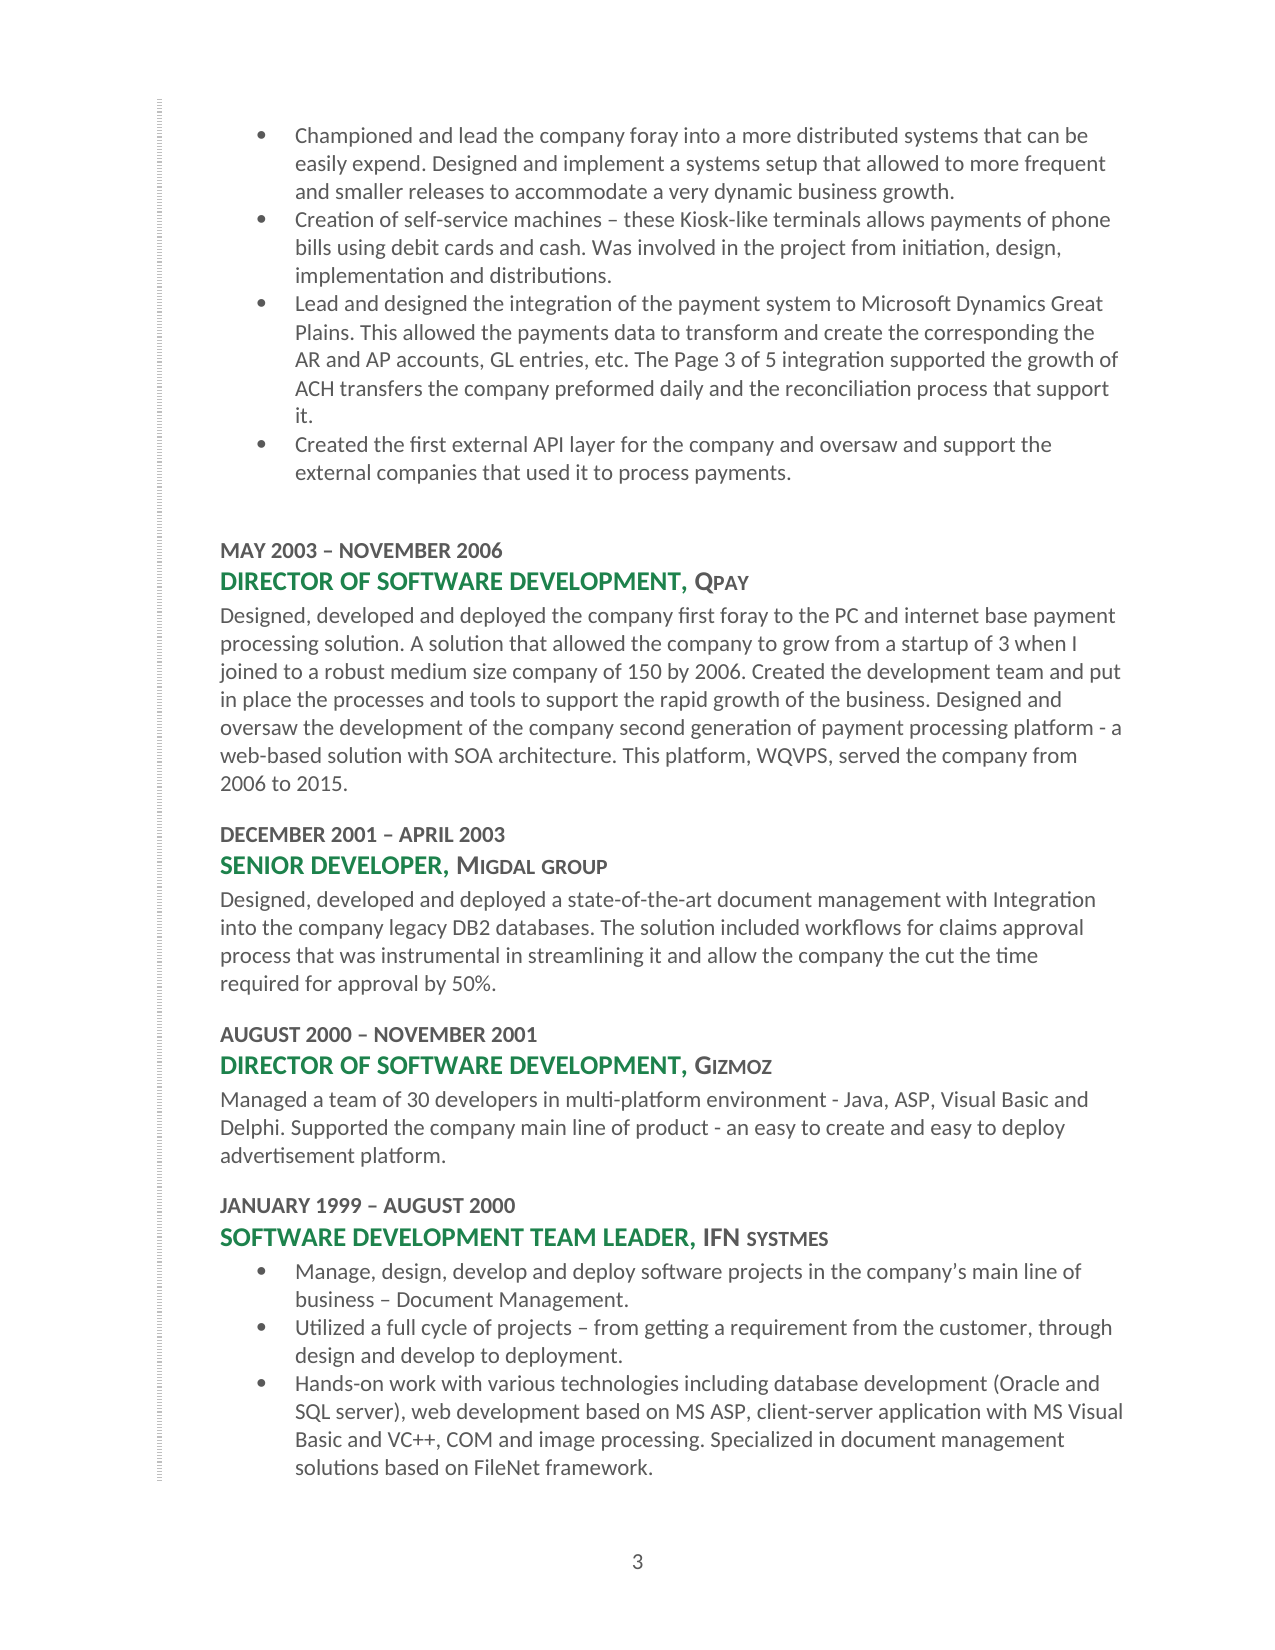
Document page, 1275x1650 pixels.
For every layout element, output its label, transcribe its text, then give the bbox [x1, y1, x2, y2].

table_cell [160, 99, 1125, 514]
table_cell January 1999 – August 2000 Software Development Team Leader, IFN systmes Manage, design, develop and deploy software projects in the company’s main line of business – Document Management. Utilized a full cycle of projects – from getting a requirement from the customer, through design and develop to deployment. Hands-on work with various technologies including database development (Oracle and SQL server), web development based on MS ASP, client-server application with MS Visual Basic and VC++, COM and image processing. Specialized in document management solutions based on FileNet framework. [160, 1169, 1125, 1481]
table_cell December 2001 – April 2003 Senior Developer, Migdal group Designed, developed and deployed a state-of-the-art document management with Integration into the company legacy DB2 databases. The solution included workflows for claims approval process that was instrumental in streamlining it and allow the company the cut the time required for approval by 50%. [160, 798, 1125, 997]
table_cell may 2003 – november 2006 Director of Software Development, Qpay Designed, developed and deployed the company first foray to the PC and internet base payment processing solution. A solution that allowed the company to grow from a startup of 3 when I joined to a robust medium size company of 150 by 2006. Created the development team and put in place the processes and tools to support the rapid growth of the business. Designed and oversaw the development of the company second generation of payment processing platform - a web-based solution with SOA architecture. This platform, WQVPS, served the company from 2006 to 2015. [160, 514, 1125, 798]
table_cell August 2000 – November 2001 Director of Software Development, Gizmoz Managed a team of 30 developers in multi-platform environment - Java, ASP, Visual Basic and Delphi. Supported the company main line of product - an easy to create and easy to deploy advertisement platform. [160, 998, 1125, 1169]
